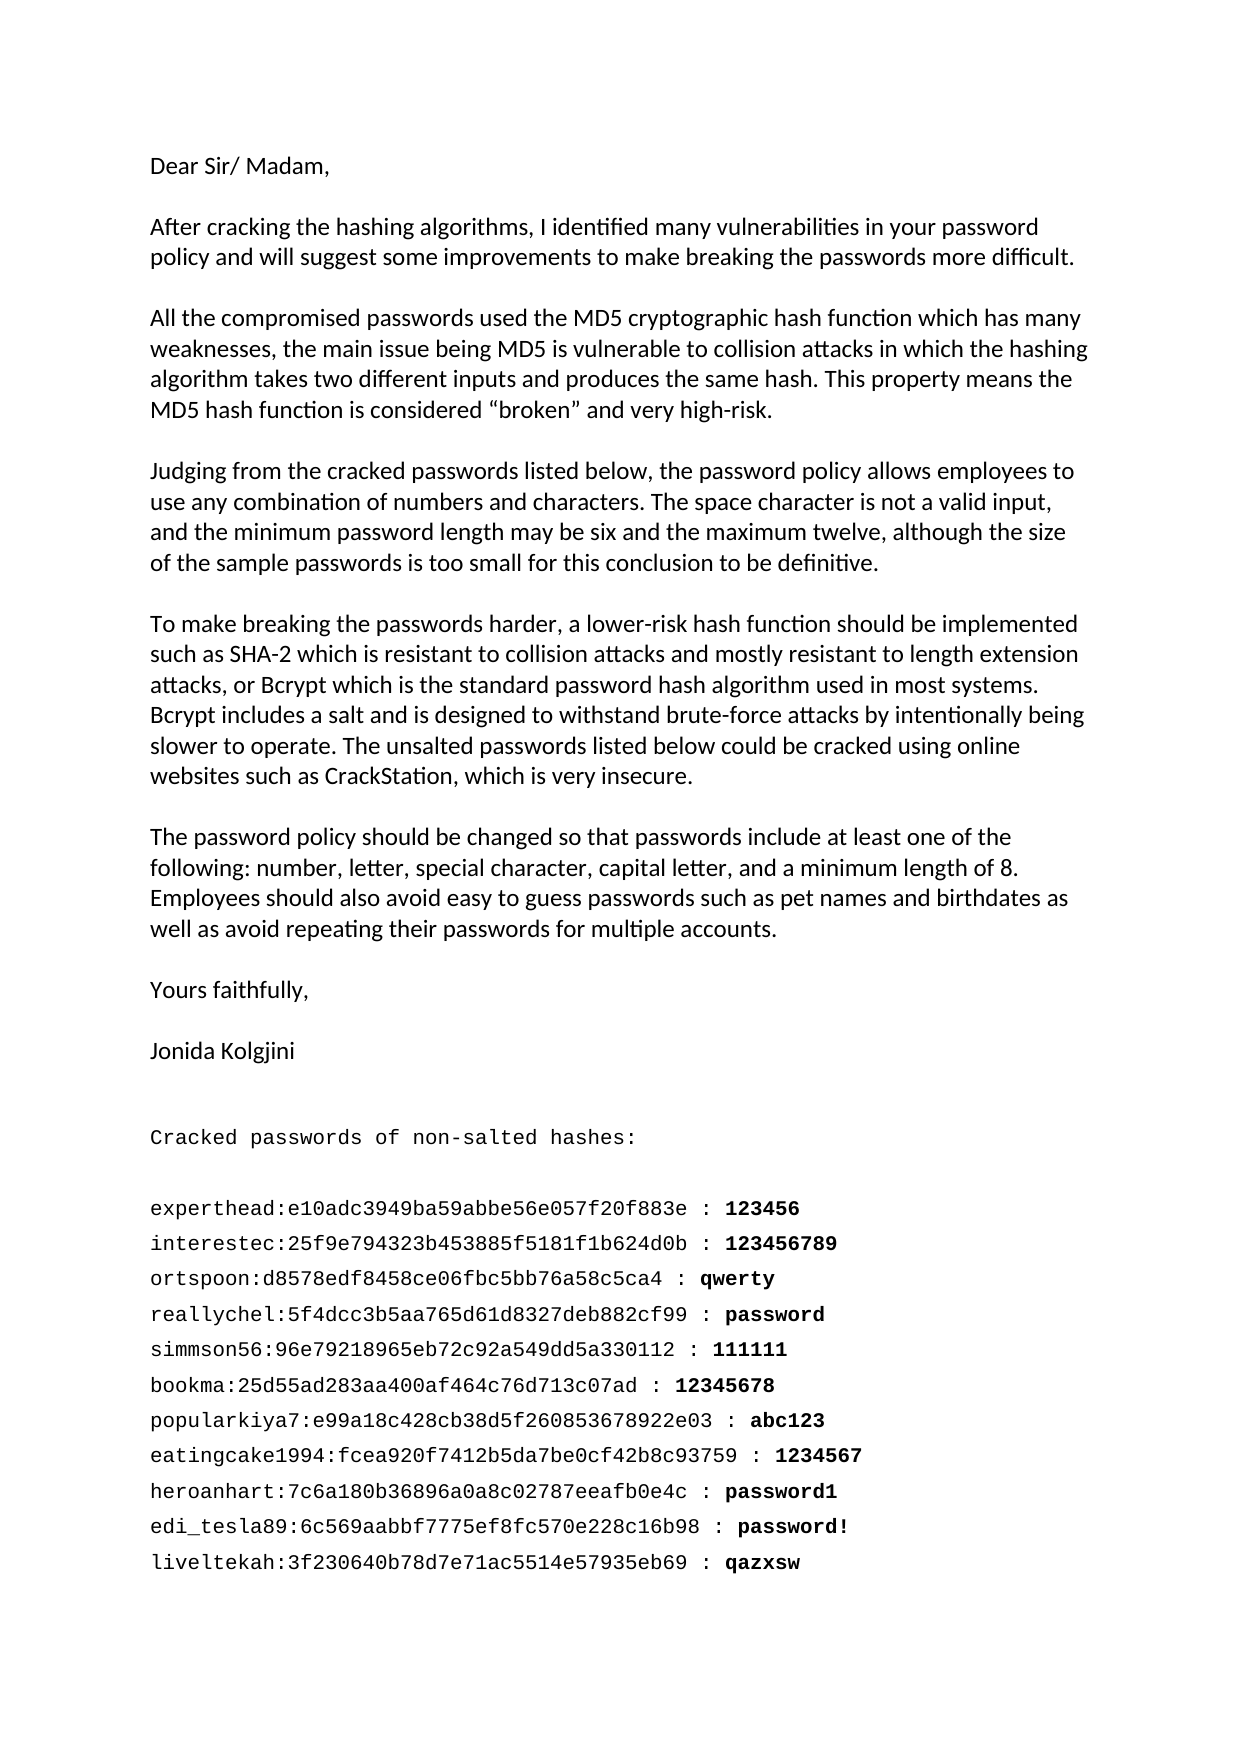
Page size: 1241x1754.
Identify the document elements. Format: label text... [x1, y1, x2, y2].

text ortspoon:d8578edf8458ce06fbc5bb76a58c5ca4 : qwerty [150, 1268, 1090, 1292]
text After cracking the hashing algorithms, I identified many vulnerabilities in your password policy and will suggest some improvements to make breaking the passwords more difficult. [150, 211, 1090, 272]
text Jonida Kolgjini [150, 1035, 1090, 1066]
text edi_tesla89:6c569aabbf7775ef8fc570e228c16b98 : password! [150, 1516, 1090, 1540]
text reallychel:5f4dcc3b5aa765d61d8327deb882cf99 : password [150, 1304, 1090, 1327]
text Dear Sir/ Madam, [150, 150, 1090, 181]
text All the compromised passwords used the MD5 cryptographic hash function which has many weaknesses, the main issue being MD5 is vulnerable to collision attacks in which the hashing algorithm takes two different inputs and produces the same hash. This property means the MD5 hash function is considered “broken” and very high-risk. [150, 303, 1090, 425]
text heroanhart:7c6a180b36896a0a8c02787eeafb0e4c : password1 [150, 1481, 1090, 1504]
text popularkiya7:e99a18c428cb38d5f260853678922e03 : abc123 [150, 1410, 1090, 1434]
text experthead:e10adc3949ba59abbe56e057f20f883e : 123456 [150, 1197, 1090, 1221]
text The password policy should be changed so that passwords include at least one of the following: number, letter, special character, capital letter, and a minimum length of 8. Employees should also avoid easy to guess passwords such as pet names and birthdates as well as avoid repeating their passwords for multiple accounts. [150, 821, 1090, 943]
text bookma:25d55ad283aa400af464c76d713c07ad : 12345678 [150, 1374, 1090, 1398]
text liveltekah:3f230640b78d7e71ac5514e57935eb69 : qazxsw [150, 1552, 1090, 1575]
text To make breaking the passwords harder, a lower-risk hash function should be implemented such as SHA-2 which is resistant to collision attacks and mostly resistant to length extension attacks, or Bcrypt which is the standard password hash algorithm used in most systems. Bcrypt includes a salt and is designed to withstand brute-force attacks by intentionally being slower to operate. The unsalted passwords listed below could be cracked using online websites such as CrackStation, which is very insecure. [150, 608, 1090, 791]
text interestec:25f9e794323b453885f5181f1b624d0b : 123456789 [150, 1233, 1090, 1257]
text Judging from the cracked passwords listed below, the password policy allows employees to use any combination of numbers and characters. The space character is not a valid input, and the minimum password length may be six and the maximum twelve, although the size of the sample passwords is too small for this conclusion to be definitive. [150, 455, 1090, 577]
text simmson56:96e79218965eb72c92a549dd5a330112 : 111111 [150, 1339, 1090, 1363]
text eatingcake1994:fcea920f7412b5da7be0cf42b8c93759 : 1234567 [150, 1445, 1090, 1469]
text Yours faithfully, [150, 974, 1090, 1004]
text Cracked passwords of non-salted hashes: [150, 1127, 1090, 1150]
